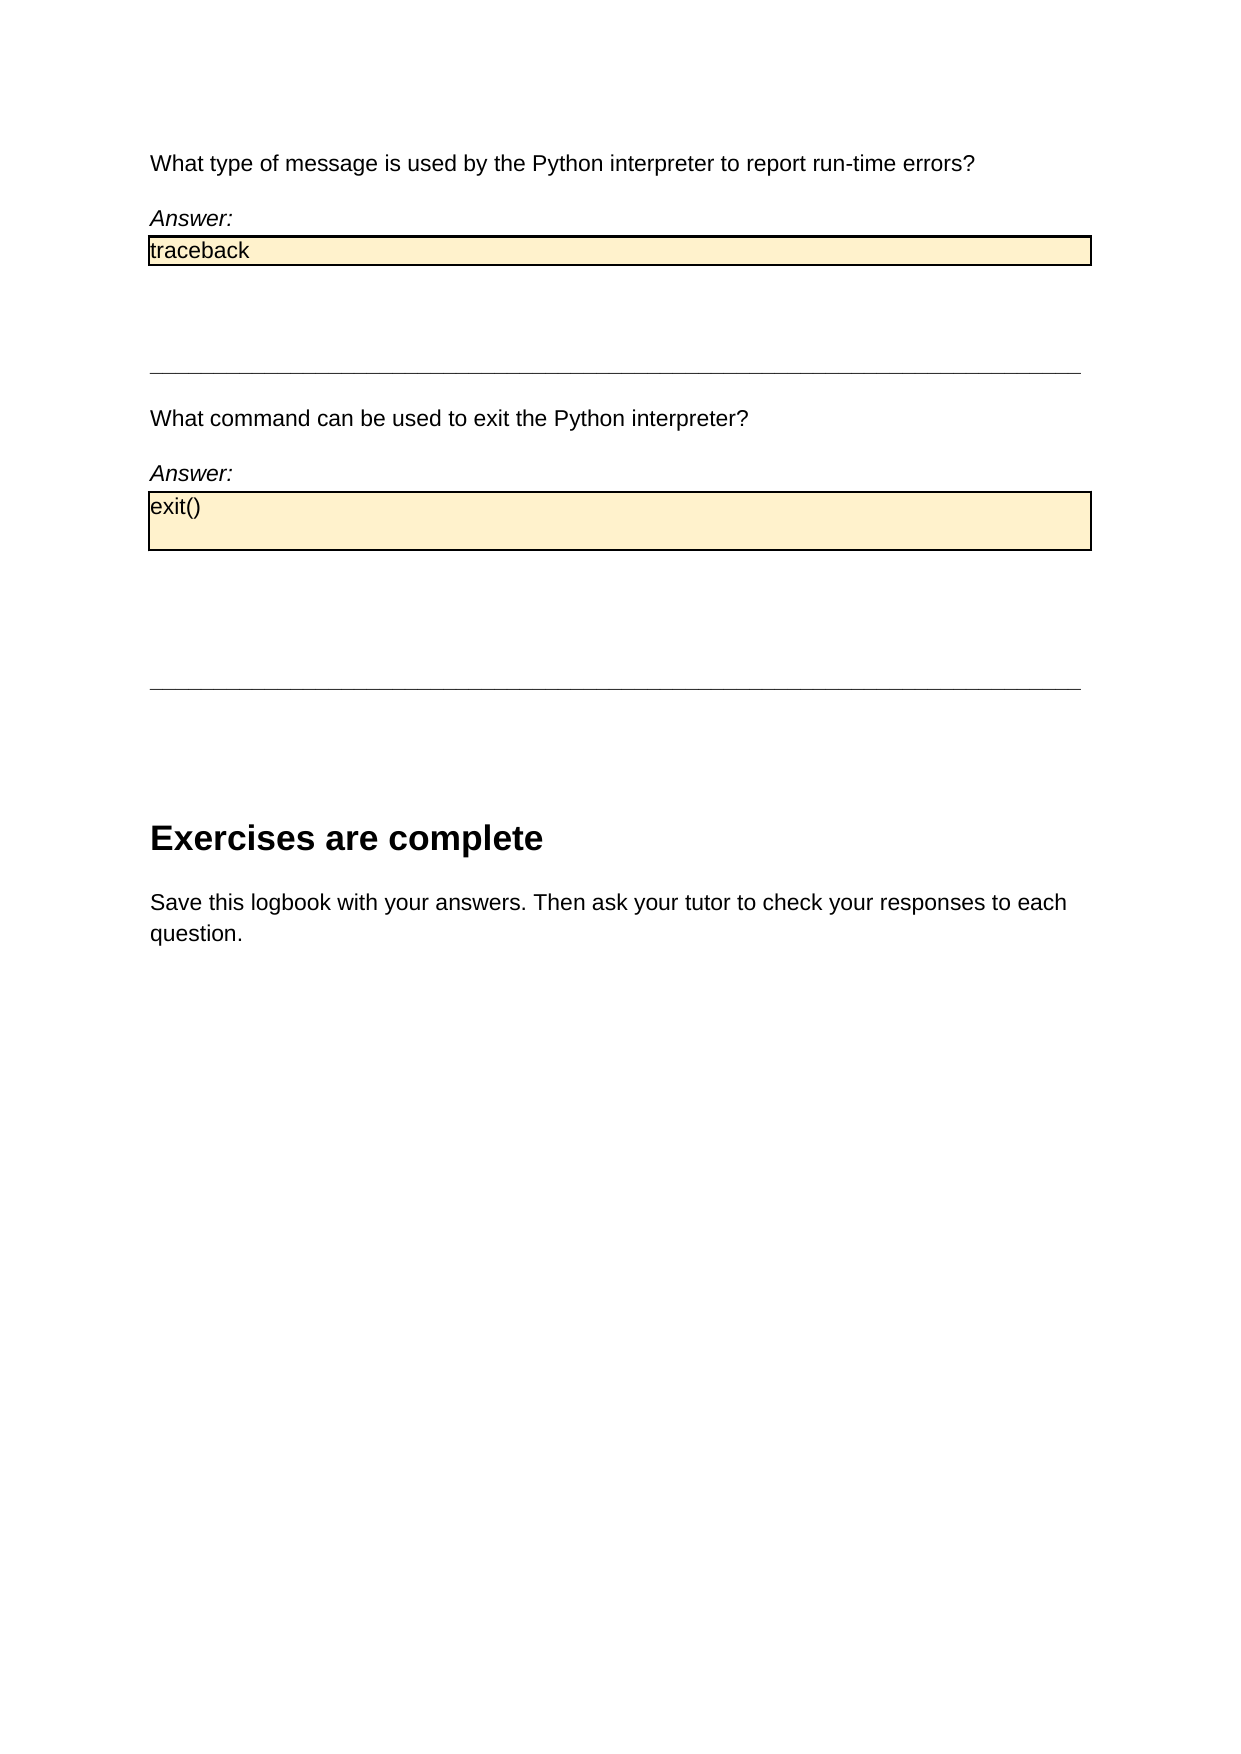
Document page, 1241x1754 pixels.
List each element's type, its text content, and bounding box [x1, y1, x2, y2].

text exit() [150, 493, 1090, 519]
text Save this logbook with your answers. Then ask your tutor to check your responses to each question. [150, 889, 1090, 946]
text What type of message is used by the Python interpreter to report run-time errors? [150, 150, 1090, 176]
text _________________________________________________________________________ [150, 666, 1090, 692]
text Answer: [150, 460, 1090, 487]
subtitle Exercises are complete [150, 818, 1090, 858]
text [150, 350, 1090, 376]
text traceback [150, 238, 1090, 264]
text Answer: [150, 205, 1090, 232]
text What command can be used to exit the Python interpreter? [150, 405, 1090, 432]
